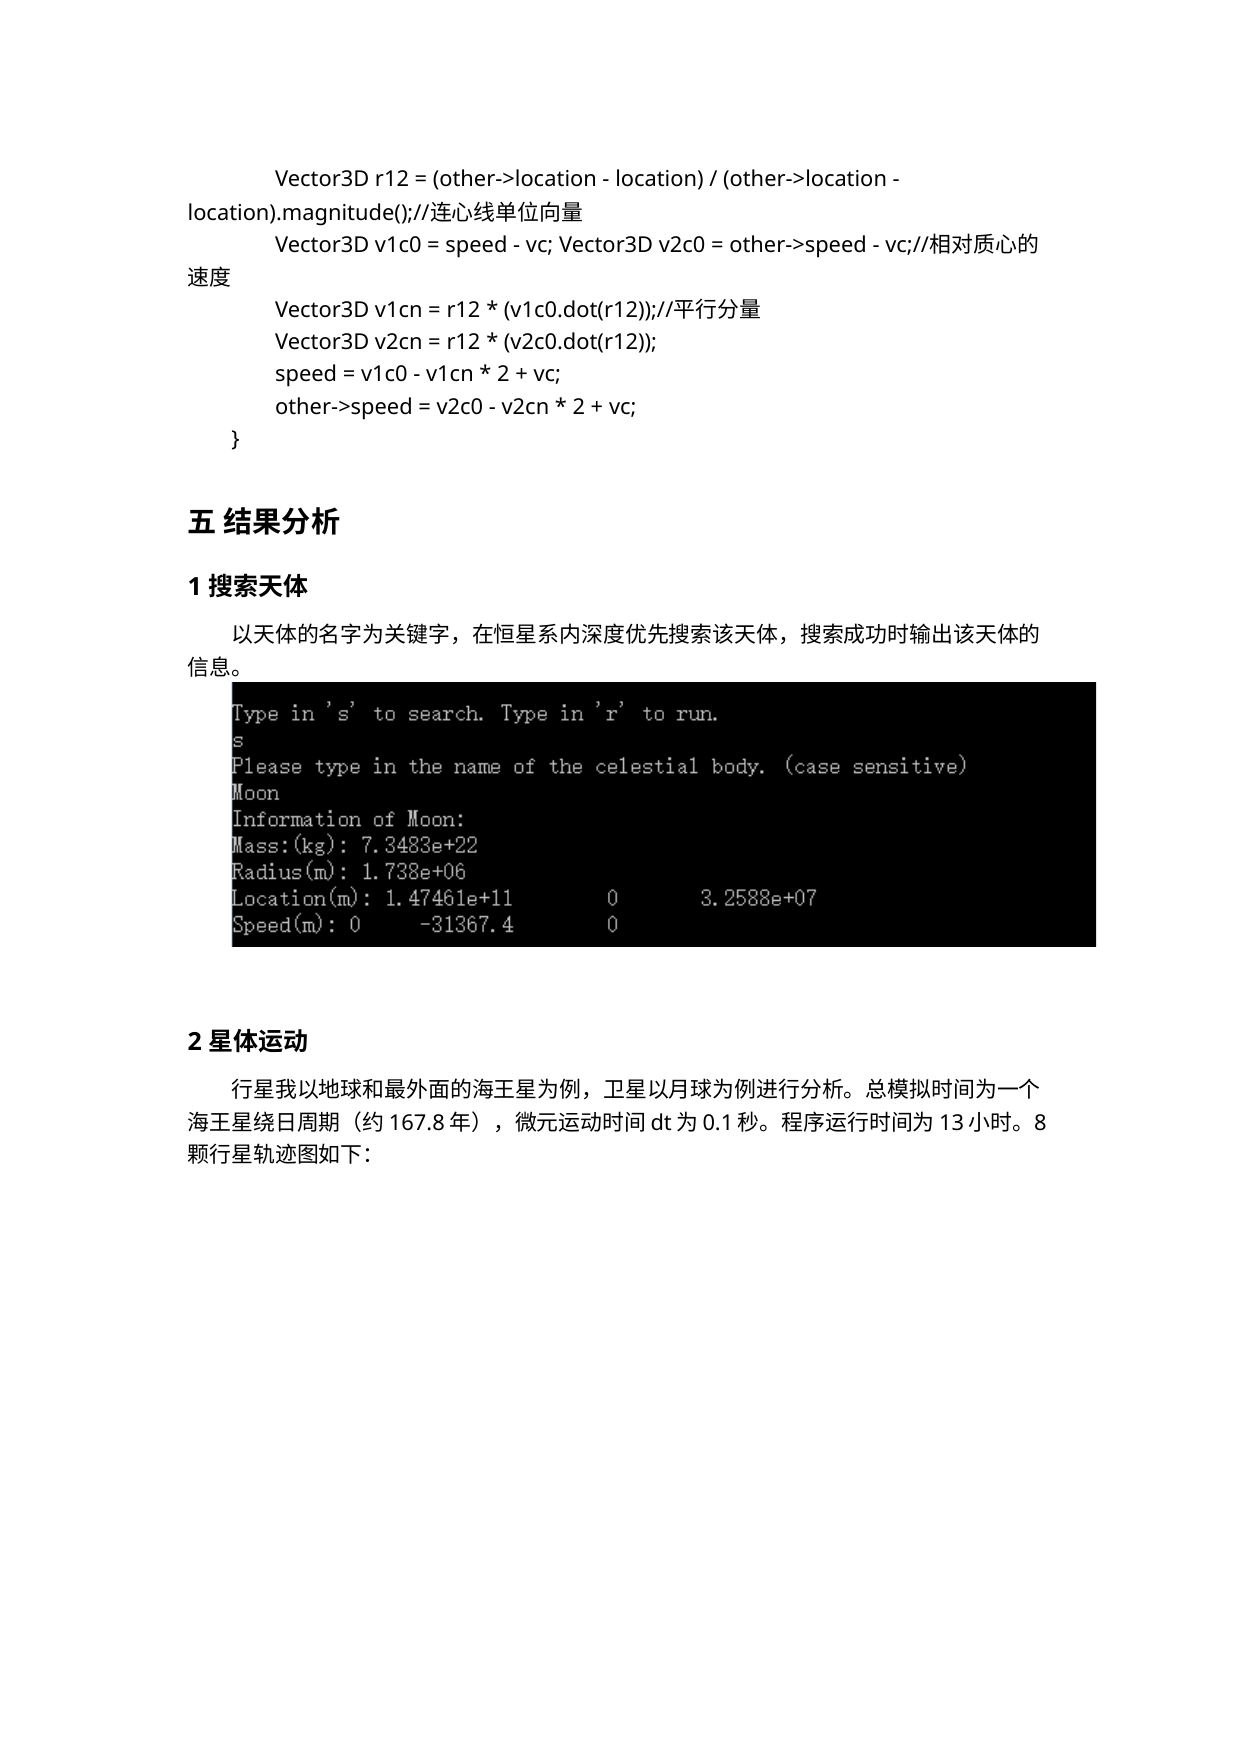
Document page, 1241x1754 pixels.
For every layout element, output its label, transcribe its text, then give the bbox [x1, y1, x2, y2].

text 行星我以地球和最外面的海王星为例，卫星以月球为例进行分析。总模拟时间为一个海王星绕日周期（约167.8年），微元运动时间dt为0.1秒。程序运行时间为13小时。8颗行星轨迹图如下： [187, 1072, 1053, 1169]
picture [231, 682, 1097, 947]
text 以天体的名字为关键字，在恒星系内深度优先搜索该天体，搜索成功时输出该天体的信息。 [187, 617, 1053, 682]
text } [187, 422, 1053, 454]
text 五 结果分析 [187, 487, 1053, 552]
text Vector3D v2cn = r12 * (v2c0.dot(r12)); [187, 324, 1053, 357]
text 2 星体运动 [187, 1007, 1053, 1072]
text speed = v1c0 - v1cn * 2 + vc; [187, 357, 1053, 389]
text 1 搜索天体 [187, 552, 1053, 617]
text Vector3D r12 = (other->location - location) / (other->location - location).magnitude();//连心线单位向量 [187, 162, 1053, 227]
text other->speed = v2c0 - v2cn * 2 + vc; [187, 389, 1053, 422]
text Vector3D v1cn = r12 * (v1c0.dot(r12));//平行分量 [187, 292, 1053, 324]
text Vector3D v1c0 = speed - vc; Vector3D v2c0 = other->speed - vc;//相对质心的速度 [187, 227, 1053, 292]
